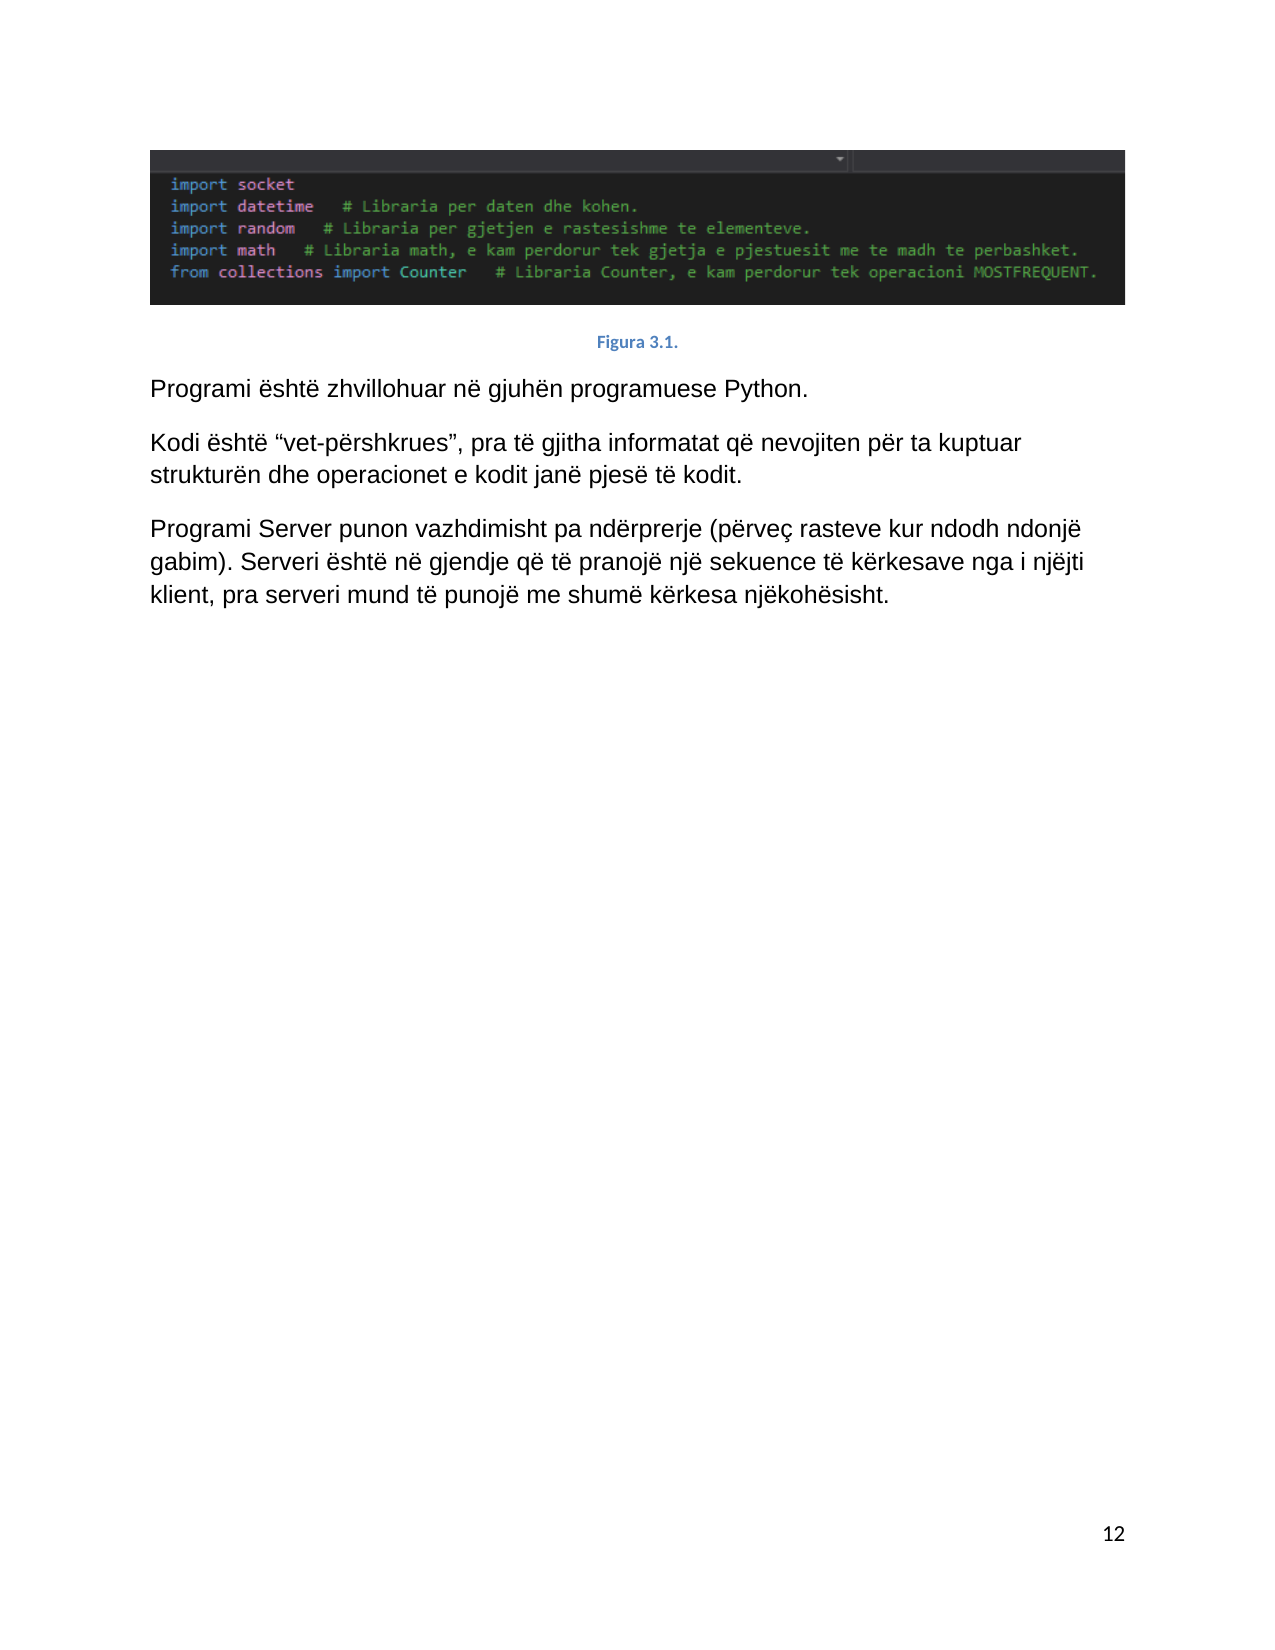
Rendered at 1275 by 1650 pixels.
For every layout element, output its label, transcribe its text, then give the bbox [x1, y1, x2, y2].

text Programi është zhvillohuar në gjuhën programuese Python. [150, 374, 1125, 402]
picture [150, 150, 1125, 305]
text Kodi është “vet-përshkrues”, pra të gjitha informatat që nevojiten për ta kuptuar strukturën dhe operacionet e kodit janë pjesë të kodit. [150, 427, 1125, 489]
text Programi Server punon vazhdimisht pa ndërprerje (përveç rasteve kur ndodh ndonjë gabim). Serveri është në gjendje që të pranojë një sekuence të kërkesave nga i njëjti klient, pra serveri mund të punojë me shumë kërkesa njëkohësisht. [150, 514, 1125, 609]
